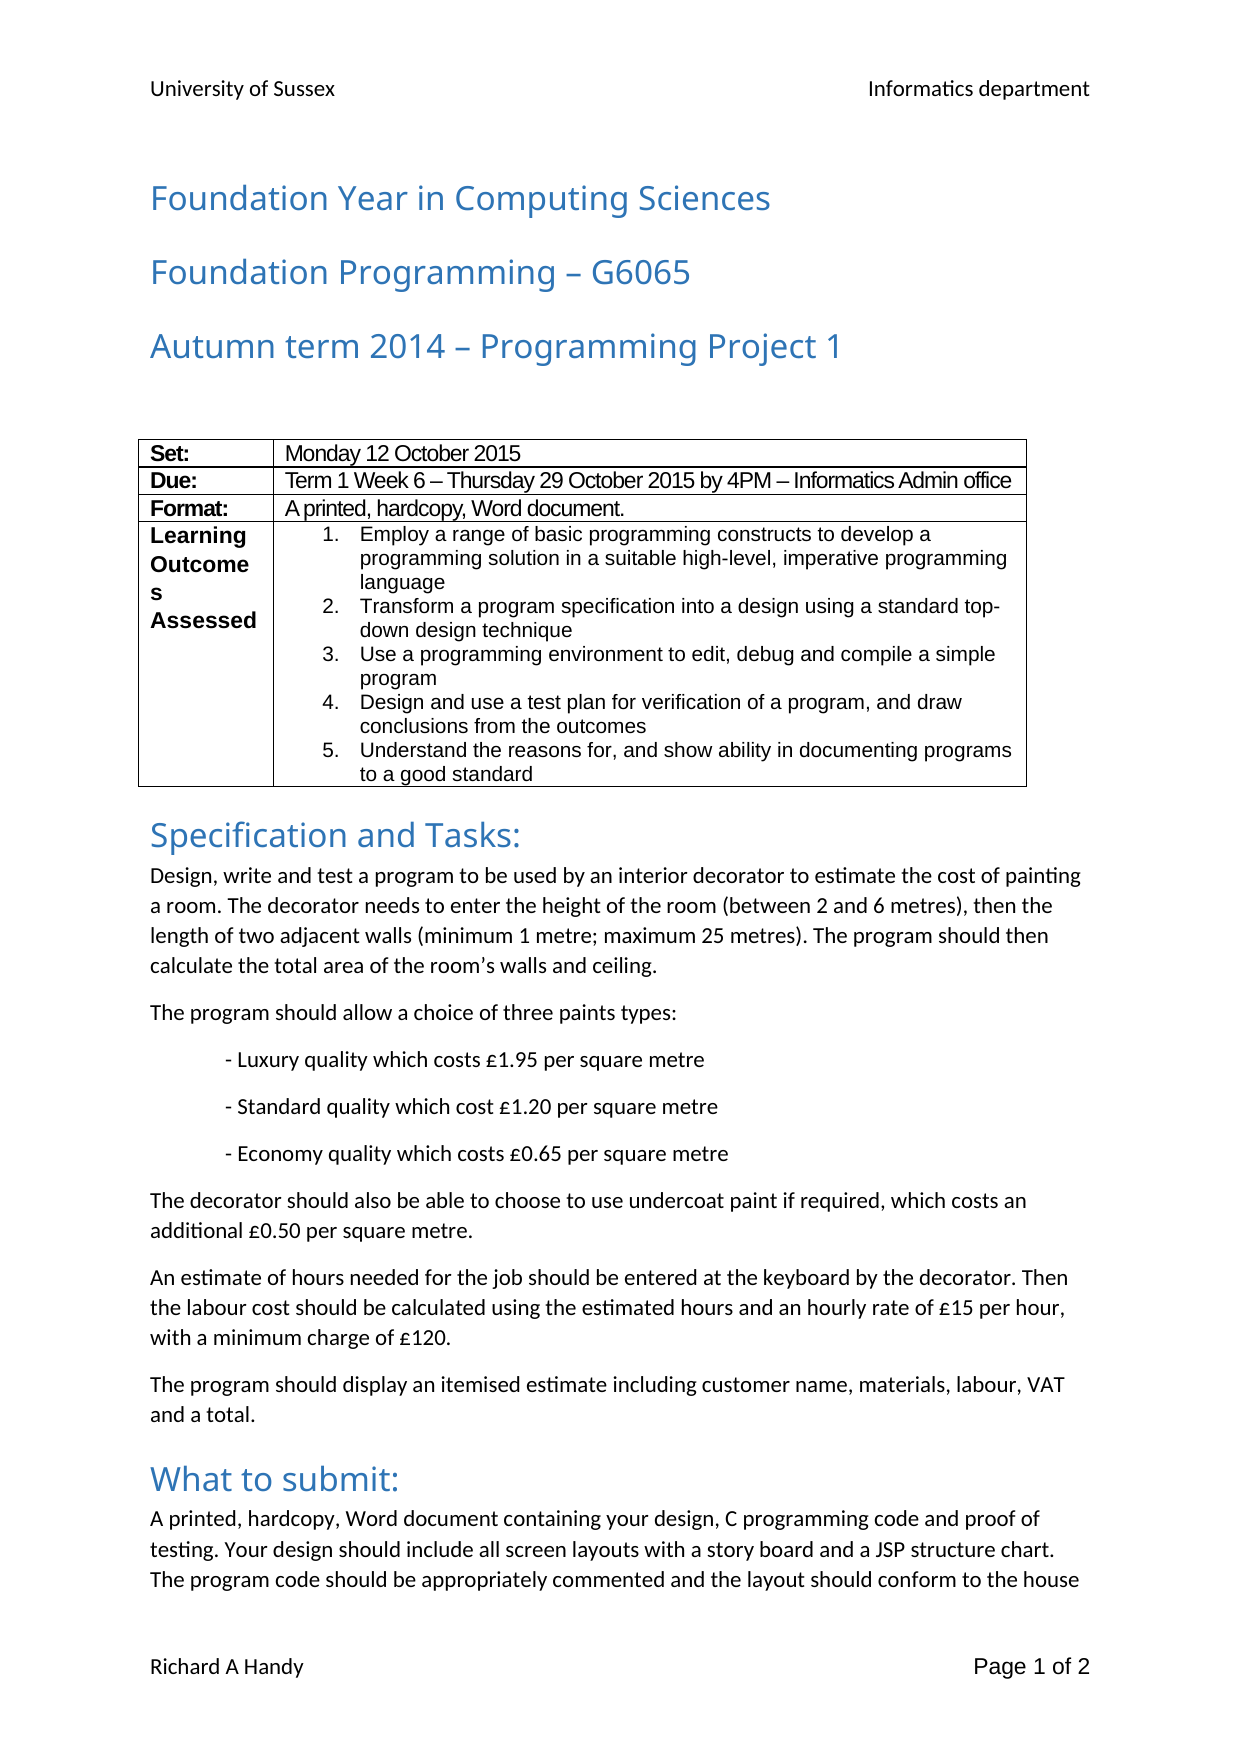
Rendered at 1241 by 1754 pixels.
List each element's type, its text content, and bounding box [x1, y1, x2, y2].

subtitle Foundation Programming – G6065 [150, 249, 1090, 294]
table_cell Due: [139, 468, 273, 494]
subtitle Specification and Tasks: [150, 812, 1090, 857]
table_cell A printed, hardcopy, Word document. [274, 495, 1026, 521]
subtitle Autumn term 2014 – Programming Project 1 [150, 323, 1090, 368]
table_cell Format: [139, 495, 273, 521]
text Design, write and test a program to be used by an interior decorator to estimate the cost of painting a room. The decorator needs to enter the height of the room (between 2 and 6 metres), then the length of two adjacent walls (minimum 1 metre; maximum 25 metres). The program should then calculate the total area of the room’s walls and ceiling. [150, 861, 1090, 979]
subtitle Foundation Year in Computing Sciences [150, 175, 1090, 220]
text - Standard quality which cost £1.20 per square metre [150, 1092, 1090, 1120]
table_cell Learning Outcomes Assessed [139, 522, 273, 786]
table_header Monday 12 October 2015 [274, 440, 1026, 466]
table_cell Employ a range of basic programming constructs to develop a programming solution in a suitable high-level, imperative programming language Transform a program specification into a design using a standard top-down design technique Use a programming environment to edit, debug and compile a simple program Design and use a test plan for verification of a program, and draw conclusions from the outcomes Understand the reasons for, and show ability in documenting programs to a good standard [274, 522, 1026, 786]
table_cell Term 1 Week 6 – Thursday 29 October 2015 by 4PM – Informatics Admin office [274, 468, 1026, 494]
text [150, 1504, 1090, 1593]
text The decorator should also be able to choose to use undercoat paint if required, which costs an additional £0.50 per square metre. [150, 1186, 1090, 1244]
subtitle What to submit: [150, 1456, 1090, 1501]
table_header Set: [139, 440, 273, 466]
text The program should allow a choice of three paints types: [150, 998, 1090, 1026]
text An estimate of hours needed for the job should be entered at the keyboard by the decorator. Then the labour cost should be calculated using the estimated hours and an hourly rate of £15 per hour, with a minimum charge of £120. [150, 1263, 1090, 1351]
text The program should display an itemised estimate including customer name, materials, labour, VAT and a total. [150, 1370, 1090, 1428]
text - Economy quality which costs £0.65 per square metre [150, 1139, 1090, 1167]
text - Luxury quality which costs £1.95 per square metre [150, 1045, 1090, 1073]
